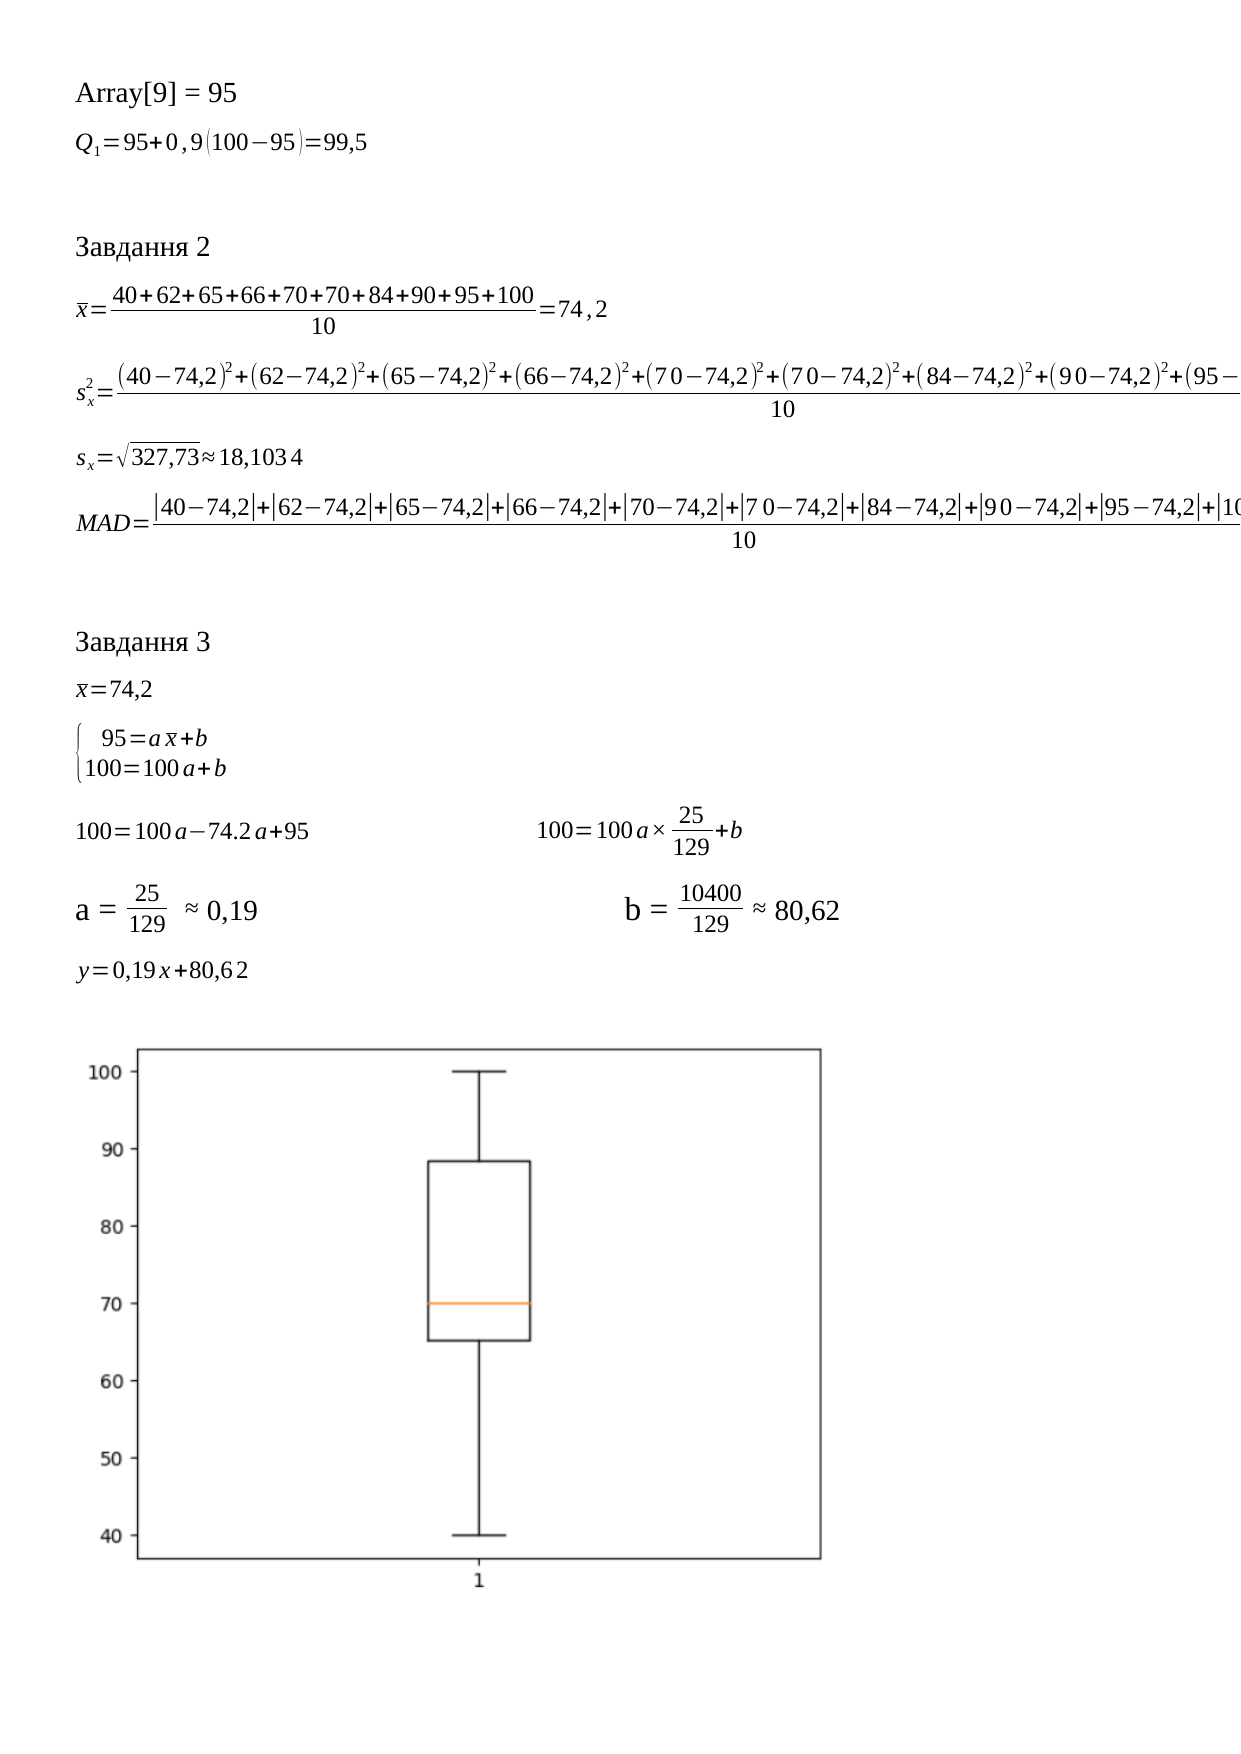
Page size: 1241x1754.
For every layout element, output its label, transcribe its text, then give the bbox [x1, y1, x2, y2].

text Завдання 2 [75, 229, 1165, 263]
text a = 0,19 b = 80,62 [75, 879, 1165, 938]
text Array[9] = 95 [75, 75, 1165, 108]
picture [75, 1002, 860, 1599]
text Завдання 3 [75, 624, 1165, 657]
